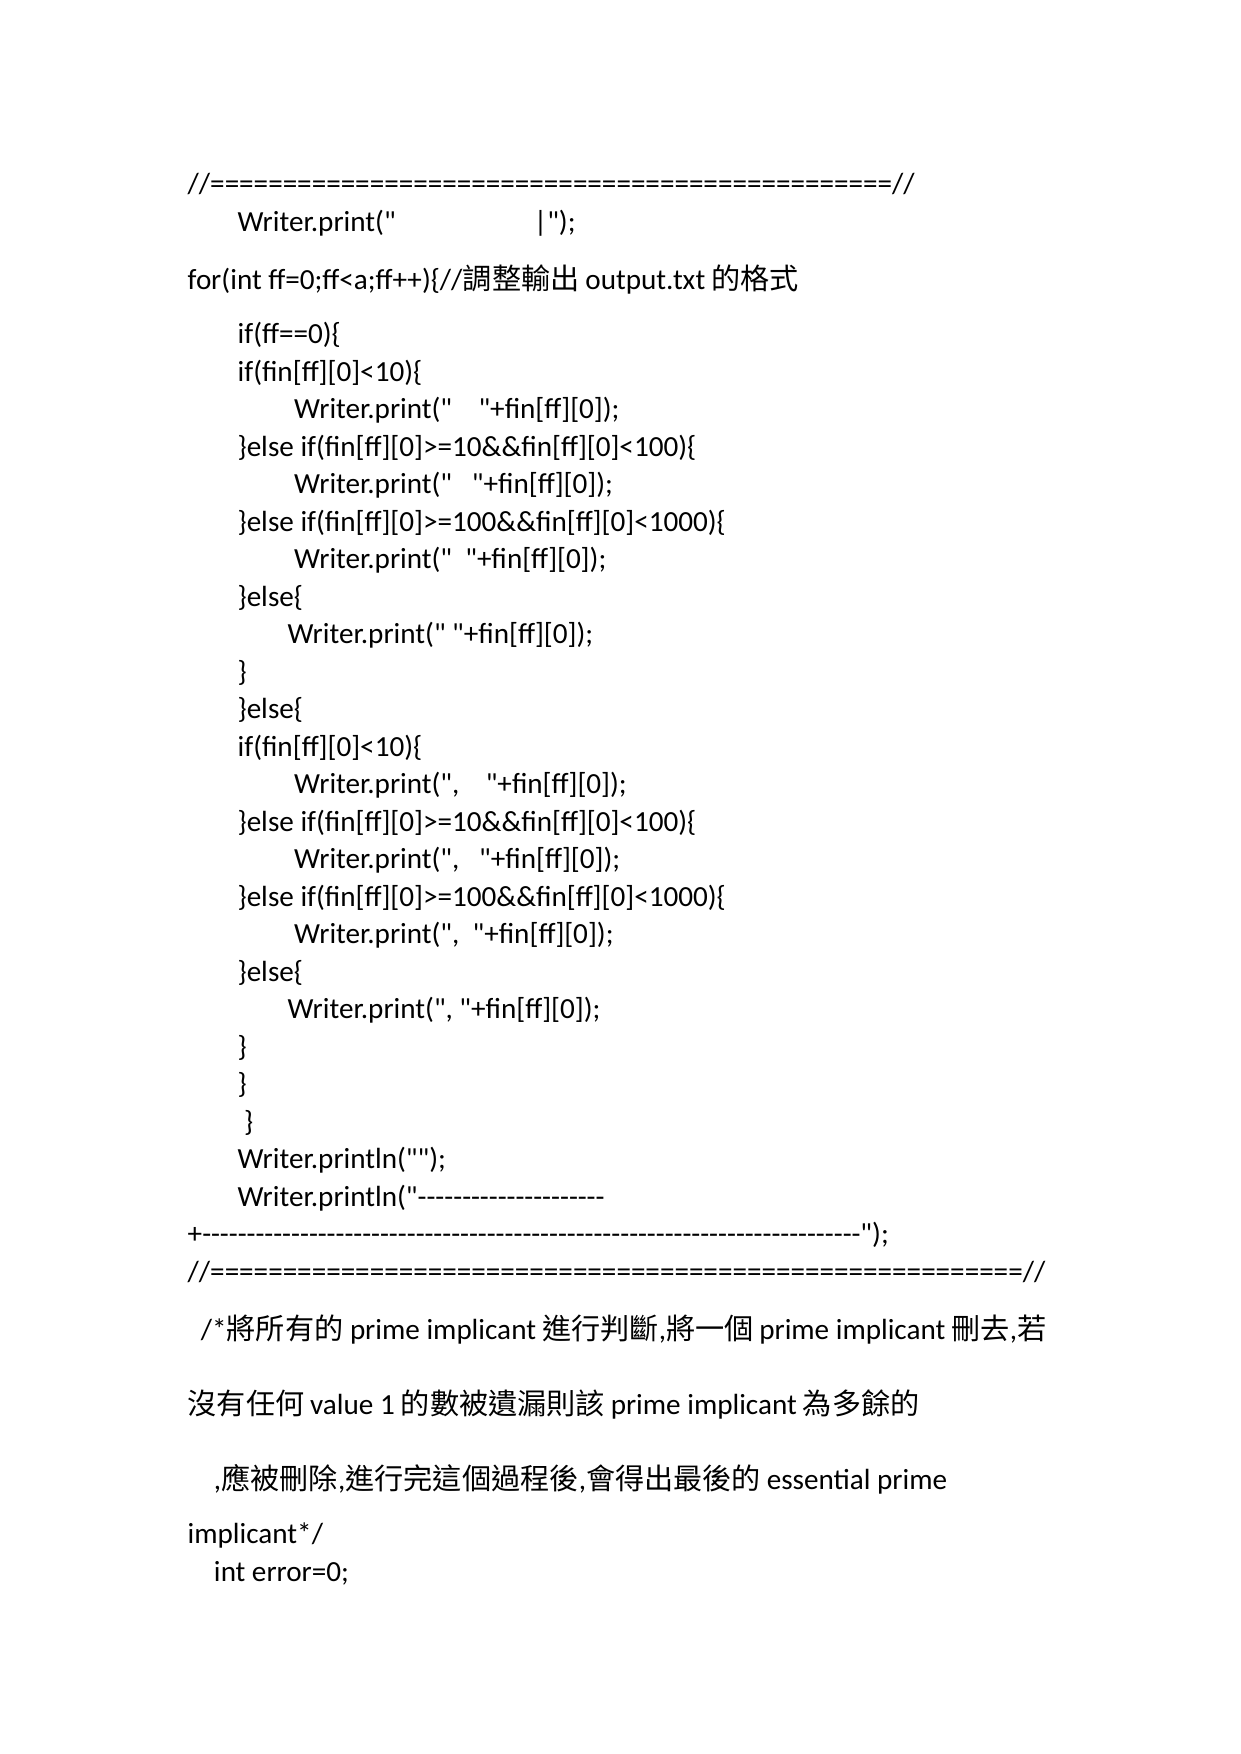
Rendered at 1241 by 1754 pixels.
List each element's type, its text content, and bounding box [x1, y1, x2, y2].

text //===============================================// [187, 164, 1053, 202]
text if(fin[ff][0]<10){ [187, 352, 1053, 389]
text if(ff==0){ [187, 314, 1053, 352]
text Writer.print(" "+fin[ff][0]); [187, 389, 1053, 427]
text Writer.println("---------------------+--------------------------------------------------------------------------"); [187, 1177, 1053, 1252]
text ,應被刪除,進行完這個過程後,會得出最後的essential prime implicant*/ [187, 1439, 1053, 1552]
text /*將所有的 prime implicant進行判斷,將一個prime implicant刪去,若沒有任何value 1的數被遺漏則該prime implicant為多餘的 [187, 1289, 1053, 1439]
text if(fin[ff][0]<10){ [187, 727, 1053, 764]
text Writer.print(", "+fin[ff][0]); [187, 839, 1053, 877]
text } [187, 1064, 1053, 1102]
text }else if(fin[ff][0]>=100&&fin[ff][0]<1000){ [187, 502, 1053, 539]
text }else if(fin[ff][0]>=10&&fin[ff][0]<100){ [187, 802, 1053, 839]
text }else if(fin[ff][0]>=100&&fin[ff][0]<1000){ [187, 877, 1053, 914]
text Writer.print(" "+fin[ff][0]); [187, 614, 1053, 652]
text Writer.print(" "+fin[ff][0]); [187, 539, 1053, 577]
text int error=0; [187, 1552, 1053, 1589]
text Writer.print(" "+fin[ff][0]); [187, 464, 1053, 502]
text } [187, 1102, 1053, 1139]
text Writer.print(", "+fin[ff][0]); [187, 989, 1053, 1027]
text }else{ [187, 952, 1053, 989]
text }else{ [187, 689, 1053, 727]
text for(int ff=0;ff<a;ff++){//調整輸出output.txt的格式 [187, 239, 1053, 314]
text }else if(fin[ff][0]>=10&&fin[ff][0]<100){ [187, 427, 1053, 464]
text }else{ [187, 577, 1053, 614]
text } [187, 652, 1053, 689]
text } [187, 1027, 1053, 1064]
text Writer.print(", "+fin[ff][0]); [187, 914, 1053, 952]
text //========================================================// [187, 1252, 1053, 1289]
text Writer.print(", "+fin[ff][0]); [187, 764, 1053, 802]
text Writer.println(""); [187, 1139, 1053, 1177]
text Writer.print(" |"); [187, 202, 1053, 239]
